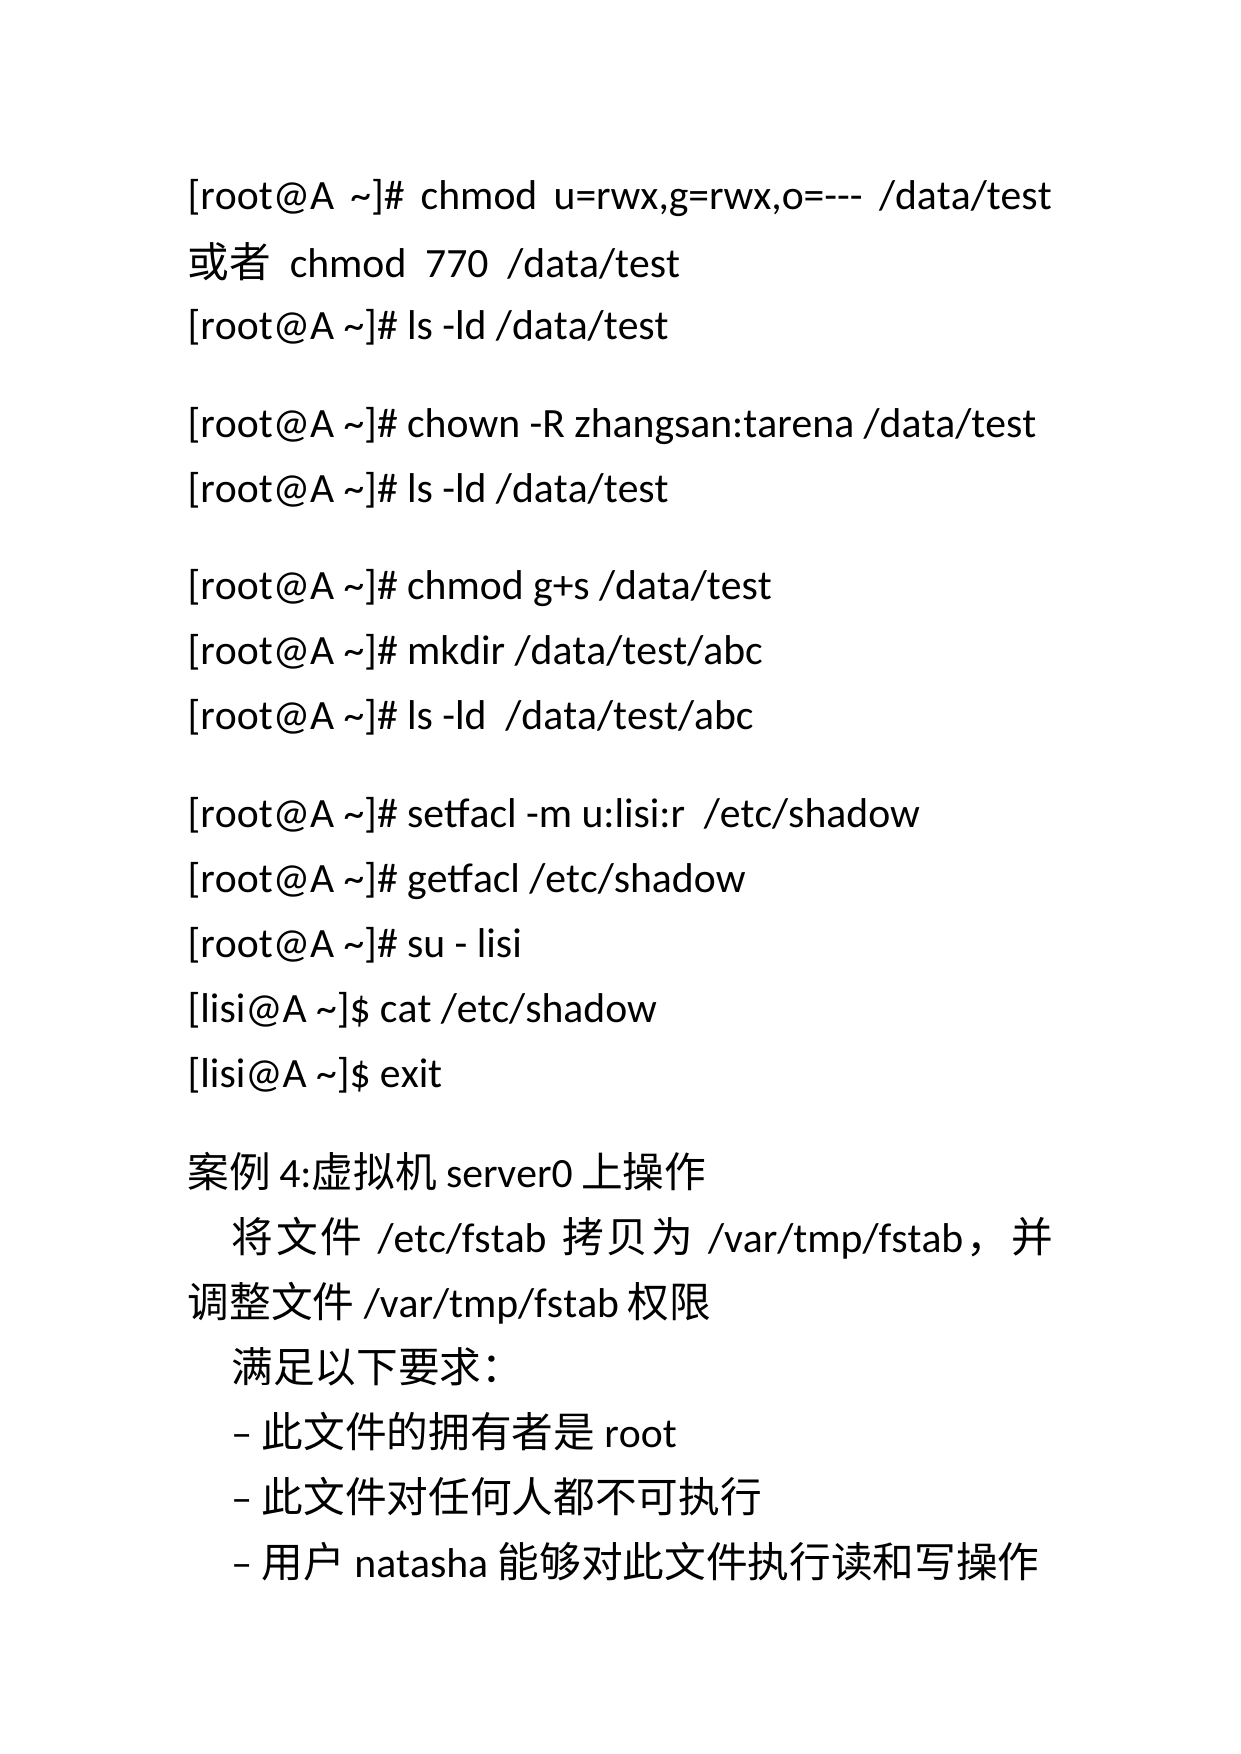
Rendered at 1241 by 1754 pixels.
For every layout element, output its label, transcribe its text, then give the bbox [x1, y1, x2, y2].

text 满足以下要求： [187, 1332, 1053, 1397]
text [root@A ~]# setfacl -m u:lisi:r /etc/shadow [187, 779, 1053, 844]
text [root@A ~]# ls -ld /data/test/abc [187, 682, 1053, 747]
text [root@A ~]# getfacl /etc/shadow [187, 844, 1053, 909]
text [root@A ~]# chmod u=rwx,g=rwx,o=--- /data/test 或者 chmod 770 /data/test [187, 162, 1053, 292]
text [root@A ~]# ls -ld /data/test [187, 292, 1053, 357]
text [lisi@A ~]$ cat /etc/shadow [187, 974, 1053, 1039]
text [root@A ~]# su - lisi [187, 909, 1053, 974]
text – 此文件对任何人都不可执行 [187, 1462, 1053, 1527]
text [lisi@A ~]$ exit [187, 1039, 1053, 1104]
text [root@A ~]# ls -ld /data/test [187, 454, 1053, 519]
text [root@A ~]# mkdir /data/test/abc [187, 617, 1053, 682]
text 将文件 /etc/fstab 拷贝为 /var/tmp/fstab，并调整文件 /var/tmp/fstab权限 [187, 1202, 1053, 1332]
text 案例4:虚拟机 server0上操作 [187, 1137, 1053, 1202]
text [root@A ~]# chmod g+s /data/test [187, 552, 1053, 617]
text – 用户 natasha 能够对此文件执行读和写操作 [187, 1527, 1053, 1592]
text – 此文件的拥有者是 root [187, 1397, 1053, 1462]
text [root@A ~]# chown -R zhangsan:tarena /data/test [187, 389, 1053, 454]
